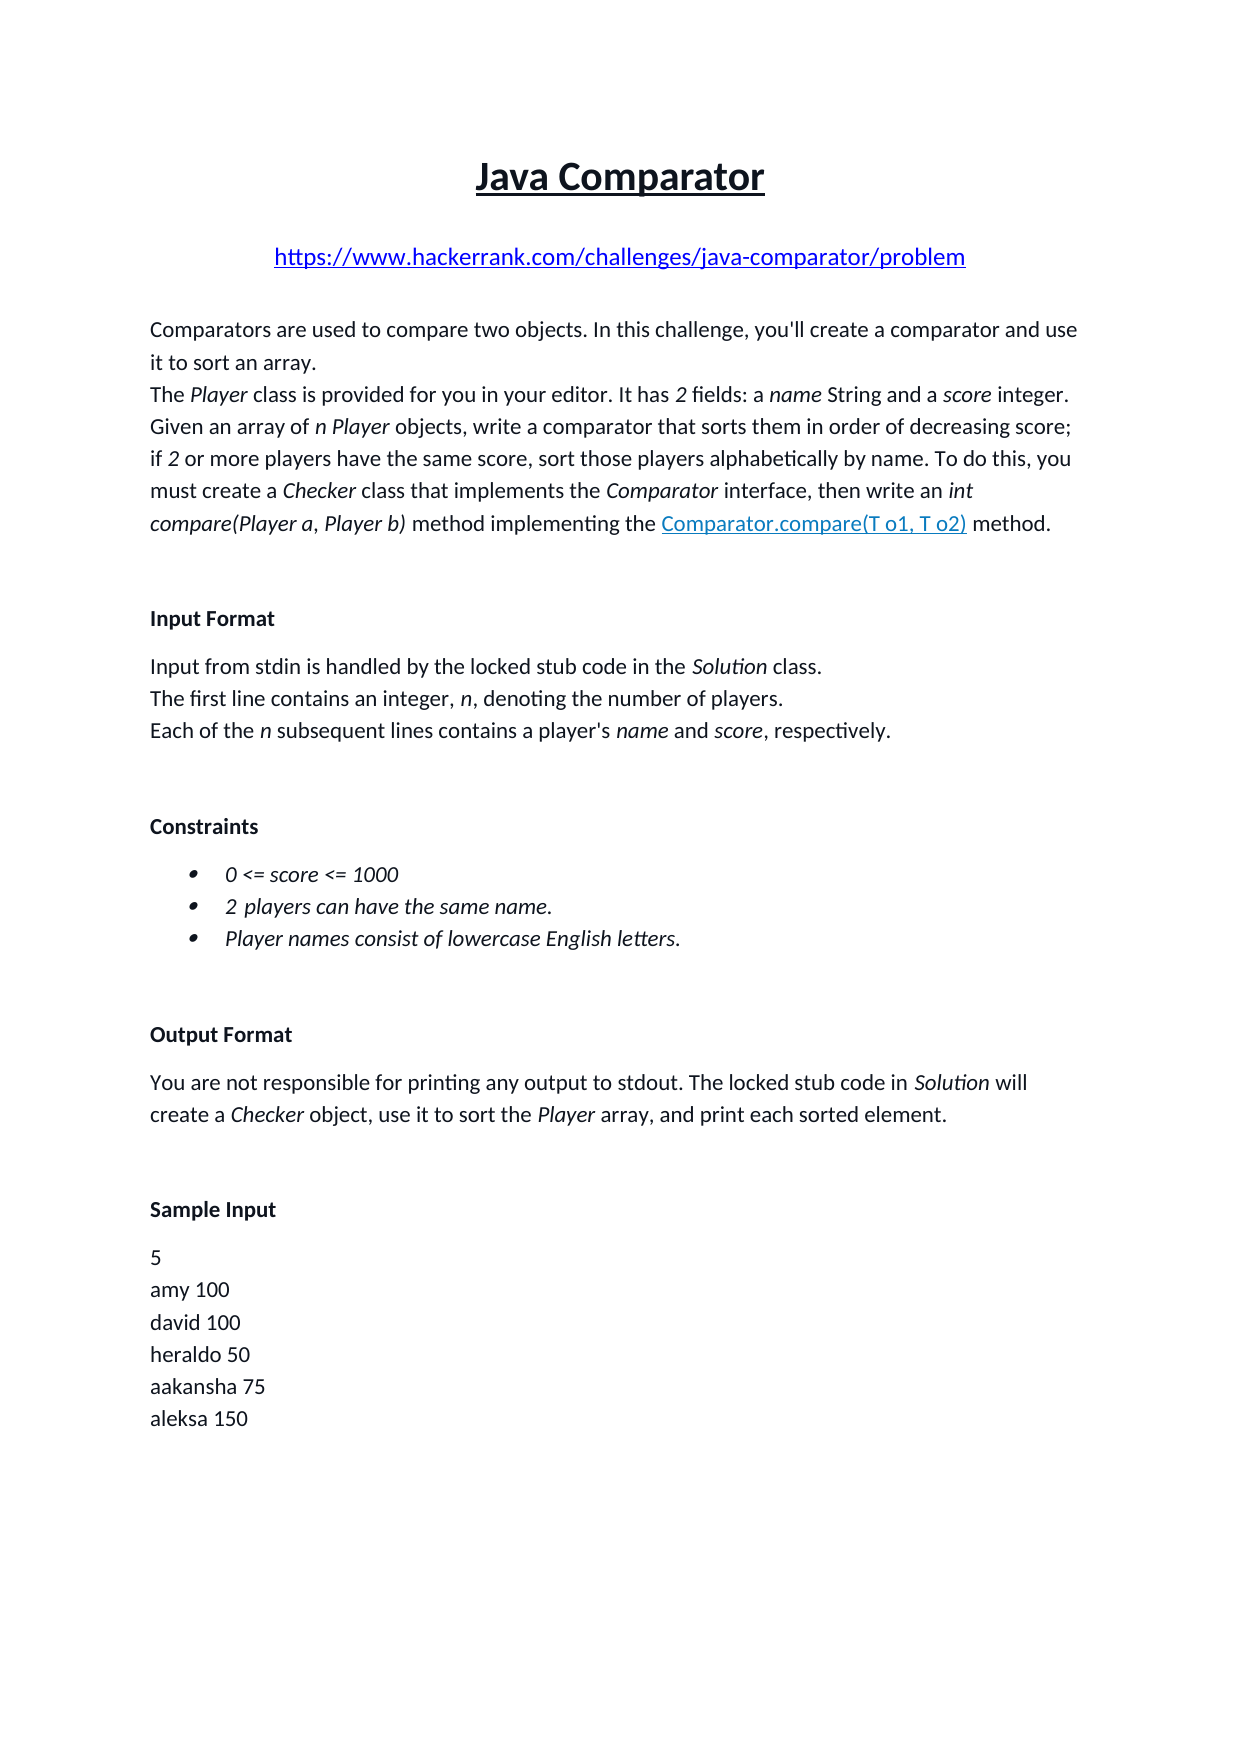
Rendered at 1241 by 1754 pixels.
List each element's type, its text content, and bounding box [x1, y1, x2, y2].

text Java Comparator [150, 150, 1090, 201]
text The Player class is provided for you in your editor. It has 2 fields: a name String and a score integer. [150, 380, 1090, 408]
list Player names consist of lowercase English letters. [187, 924, 1090, 952]
text Constraints [150, 812, 1090, 840]
text heraldo 50 [150, 1340, 1090, 1368]
text aleksa 150 [150, 1404, 1090, 1432]
text Comparators are used to compare two objects. In this challenge, you'll create a comparator and use it to sort an array. [150, 316, 1090, 376]
text aakansha 75 [150, 1372, 1090, 1400]
text Input from stdin is handled by the locked stub code in the Solution class. [150, 652, 1090, 680]
text Input Format [150, 604, 1090, 632]
text david 100 [150, 1308, 1090, 1336]
list 2 players can have the same name. [187, 892, 1090, 920]
text https://www.hackerrank.com/challenges/java-comparator/problem [150, 241, 1090, 271]
text You are not responsible for printing any output to stdout. The locked stub code in Solution will create a Checker object, use it to sort the Player array, and print each sorted element. [150, 1068, 1090, 1128]
text amy 100 [150, 1276, 1090, 1304]
text Output Format [150, 1020, 1090, 1048]
text The first line contains an integer, n, denoting the number of players. Each of the n subsequent lines contains a player's name and score, respectively. [150, 684, 1090, 744]
text Sample Input [150, 1196, 1090, 1224]
text 5 [150, 1243, 1090, 1271]
list 0 <= score <= 1000 [187, 860, 1090, 888]
text Given an array of n Player objects, write a comparator that sorts them in order of decreasing score; if 2 or more players have the same score, sort those players alphabetically by name. To do this, you must create a Checker class that implements the Comparator interface, then write an int compare(Player a, Player b) method implementing the Comparator.compare(T o1, T o2) method. [150, 412, 1090, 537]
